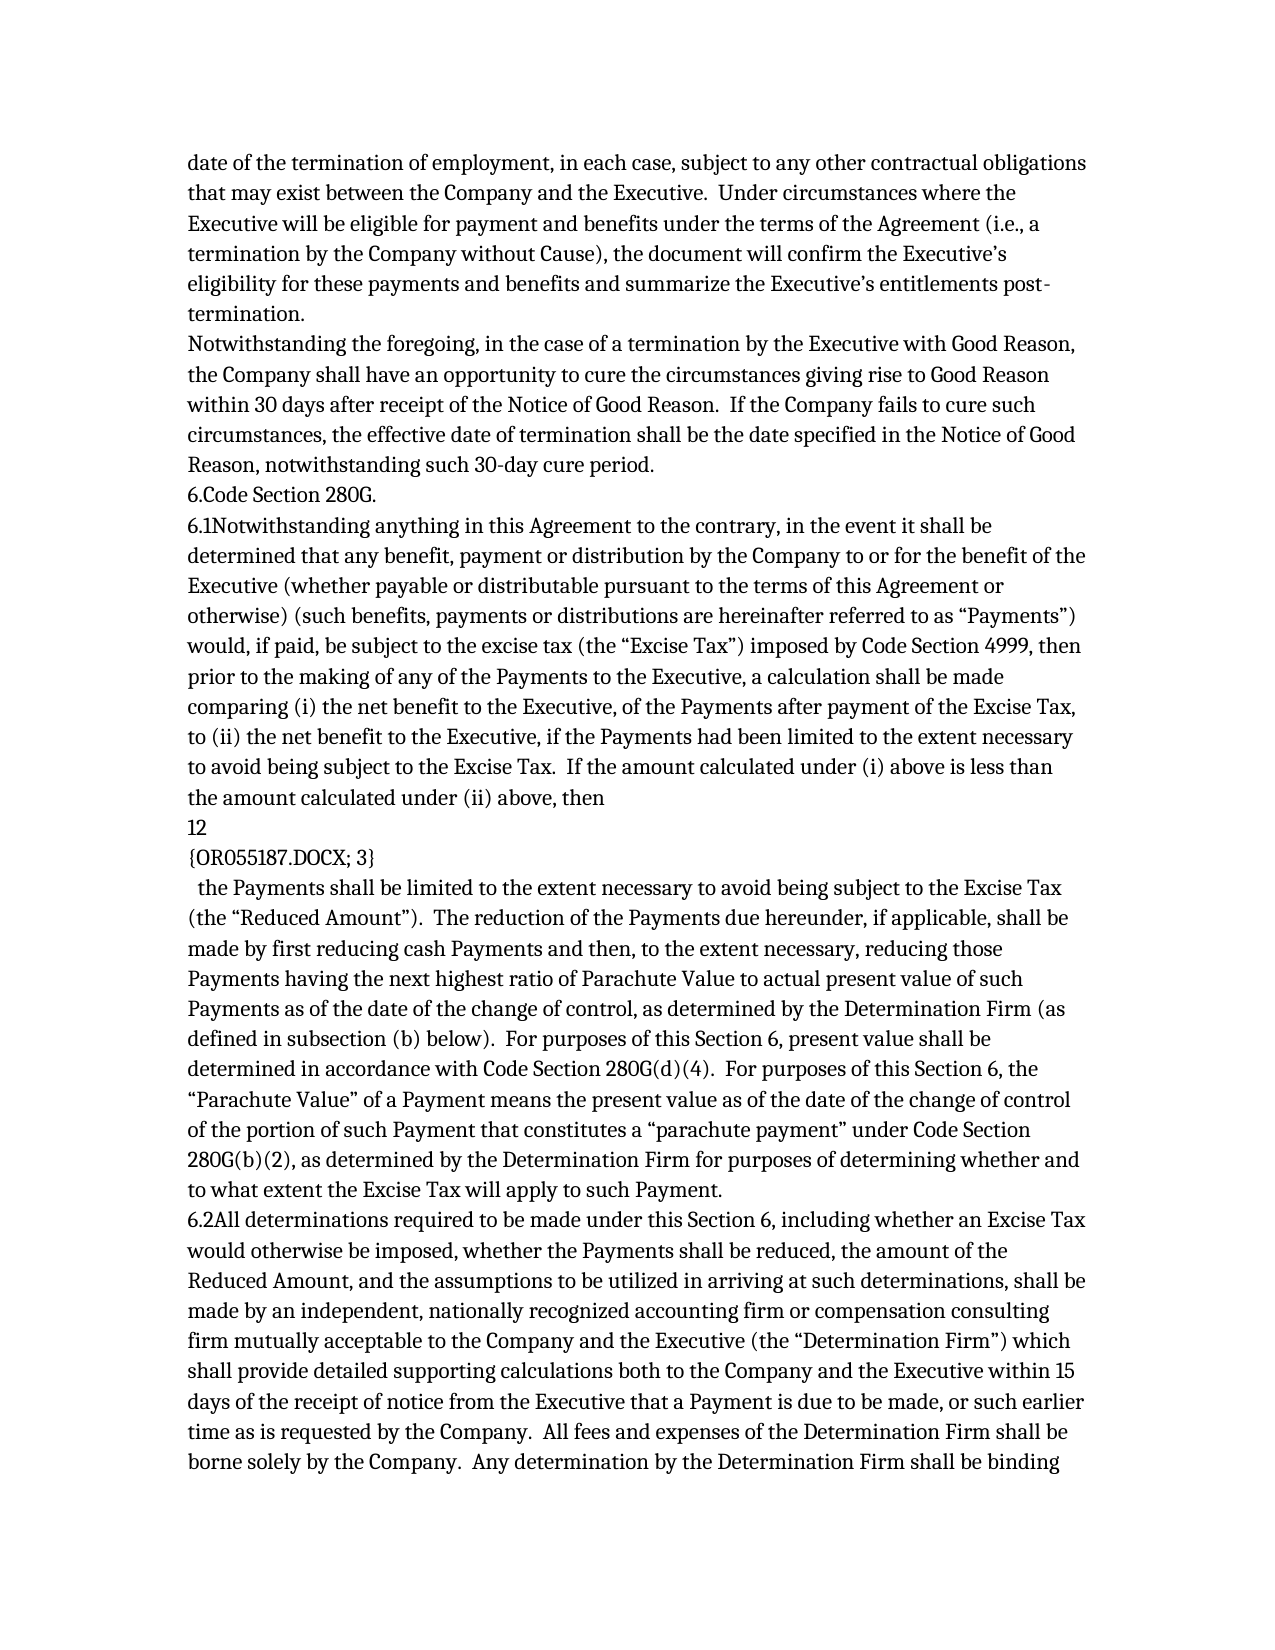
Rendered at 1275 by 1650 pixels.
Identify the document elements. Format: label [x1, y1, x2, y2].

text [187, 150, 1087, 1475]
